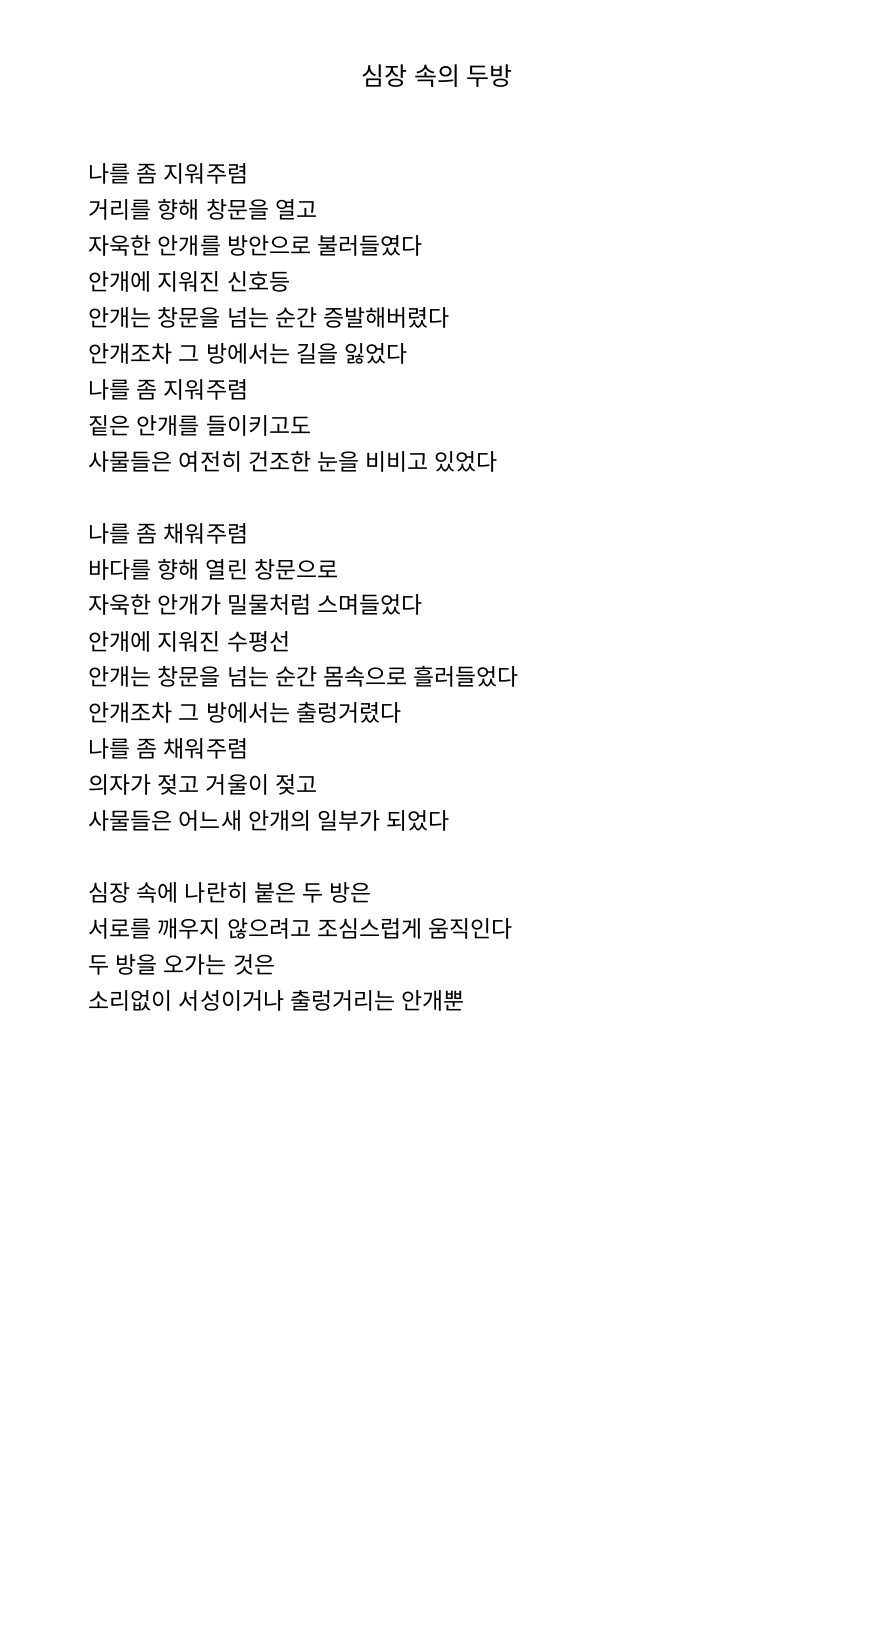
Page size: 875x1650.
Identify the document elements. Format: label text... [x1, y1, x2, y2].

text 심장 속의 두방 [88, 59, 786, 132]
text 나를 좀 지워주렴 거리를 향해 창문을 열고 자욱한 안개를 방안으로 불러들였다 안개에 지워진 신호등 안개는 창문을 넘는 순간 증발해버렸다 안개조차 그 방에서는 길을 잃었다 나를 좀 지워주렴 짙은 안개를 들이키고도 사물들은 여전히 건조한 눈을 비비고 있었다 나를 좀 채워주렴 바다를 향해 열린 창문으로 자욱한 안개가 밀물처럼 스며들었다 안개에 지워진 수평선 안개는 창문을 넘는 순간 몸속으로 흘러들었다 안개조차 그 방에서는 출렁거렸다 나를 좀 채워주렴 의자가 젖고 거울이 젖고 사물들은 어느새 안개의 일부가 되었다 심장 속에 나란히 붙은 두 방은 서로를 깨우지 않으려고 조심스럽게 움직인다 두 방을 오가는 것은 소리없이 서성이거나 출렁거리는 안개뿐 [88, 158, 786, 1052]
